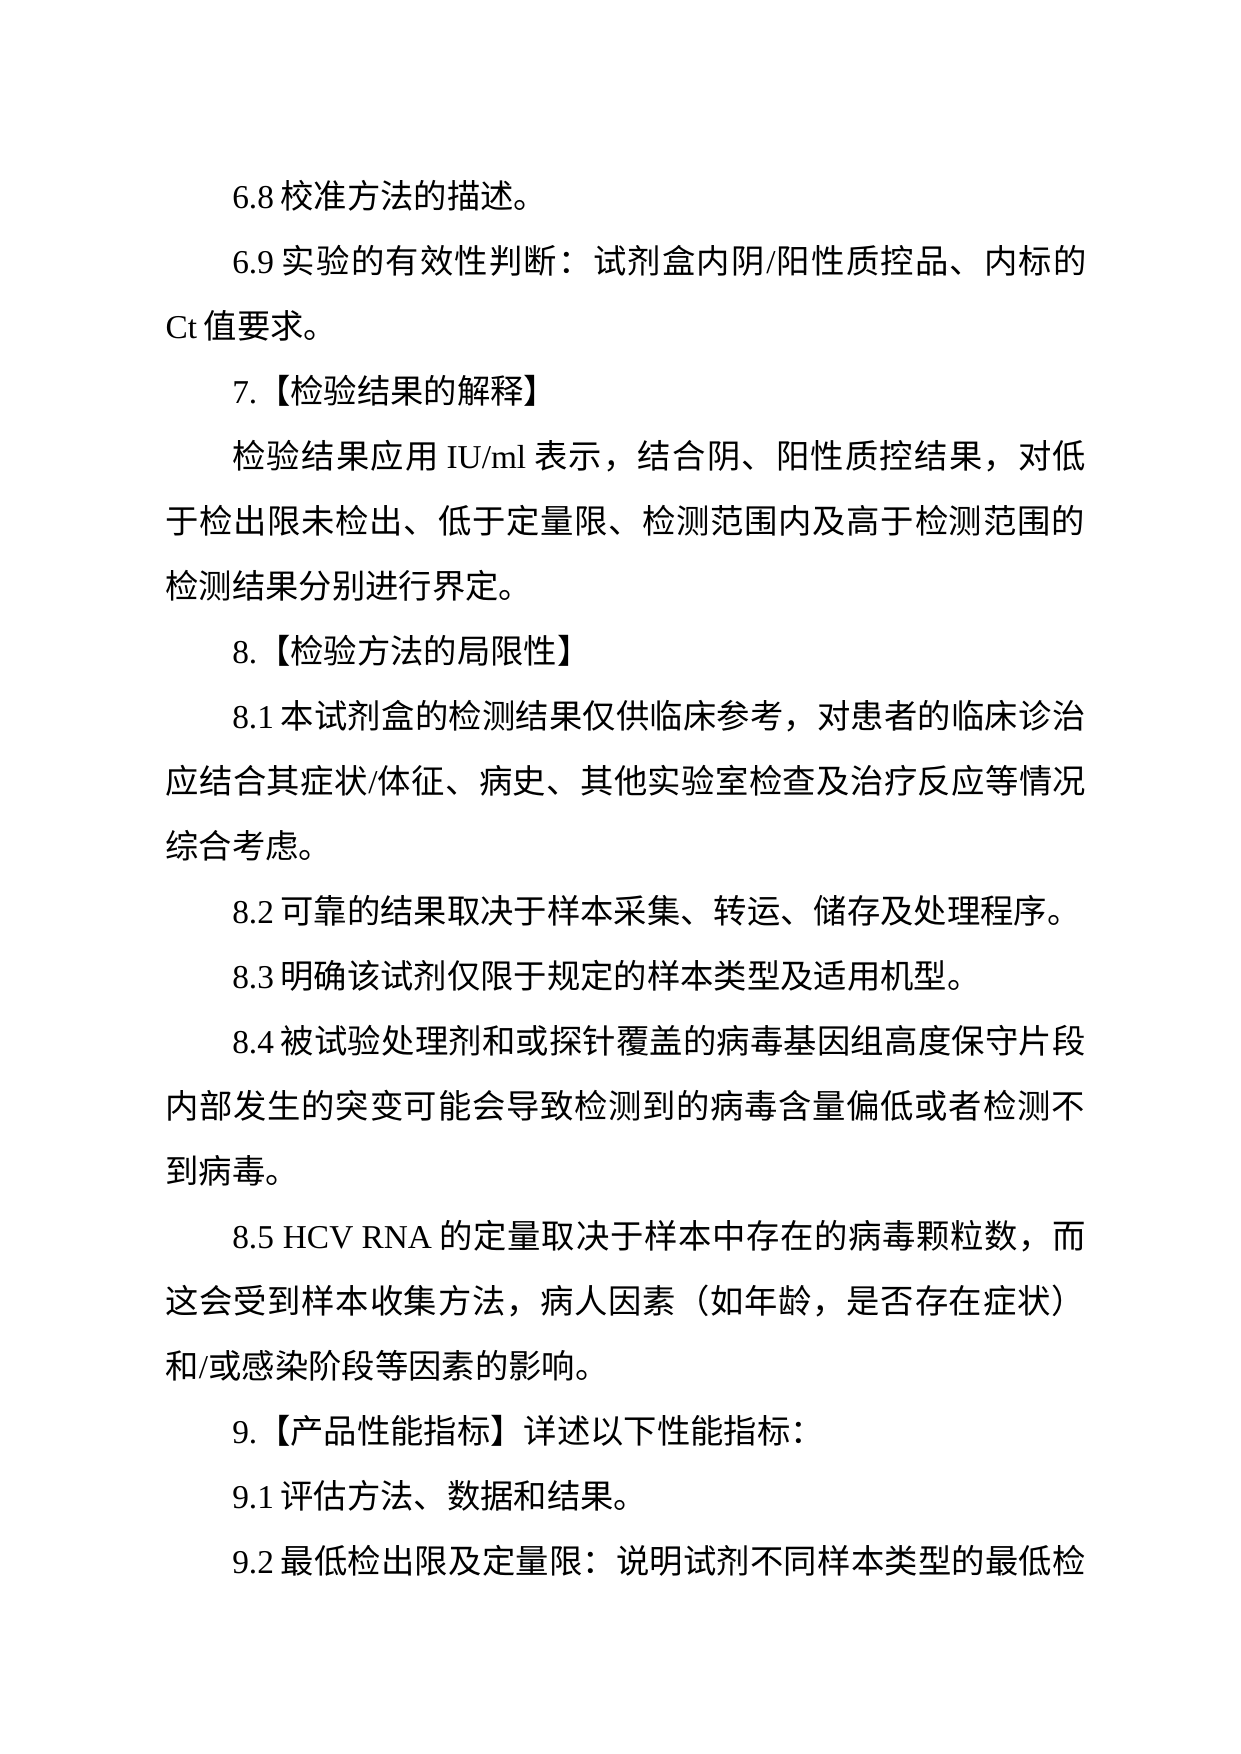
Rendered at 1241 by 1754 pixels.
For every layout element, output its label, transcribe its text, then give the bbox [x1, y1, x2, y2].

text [165, 1527, 1087, 1592]
text 检验结果应用IU/ml表示，结合阴、阳性质控结果，对低于检出限未检出、低于定量限、检测范围内及高于检测范围的检测结果分别进行界定。 [165, 422, 1087, 617]
text 8.3明确该试剂仅限于规定的样本类型及适用机型。 [165, 942, 1087, 1007]
text 7.【检验结果的解释】 [165, 357, 1087, 422]
text 6.8校准方法的描述。 [165, 162, 1087, 227]
text 8.【检验方法的局限性】 [165, 617, 1087, 682]
text 8.2可靠的结果取决于样本采集、转运、储存及处理程序。 [165, 877, 1087, 942]
text 8.4被试验处理剂和或探针覆盖的病毒基因组高度保守片段内部发生的突变可能会导致检测到的病毒含量偏低或者检测不到病毒。 [165, 1007, 1087, 1202]
text 8.1本试剂盒的检测结果仅供临床参考，对患者的临床诊治应结合其症状/体征、病史、其他实验室检查及治疗反应等情况综合考虑。 [165, 682, 1087, 877]
text 9.【产品性能指标】详述以下性能指标： [165, 1397, 1087, 1462]
text 8.5 HCV RNA的定量取决于样本中存在的病毒颗粒数，而这会受到样本收集方法，病人因素（如年龄，是否存在症状）和/或感染阶段等因素的影响。 [165, 1202, 1087, 1397]
text 9.1评估方法、数据和结果。 [165, 1462, 1087, 1527]
text 6.9实验的有效性判断：试剂盒内阴/阳性质控品、内标的Ct值要求。 [165, 227, 1087, 357]
